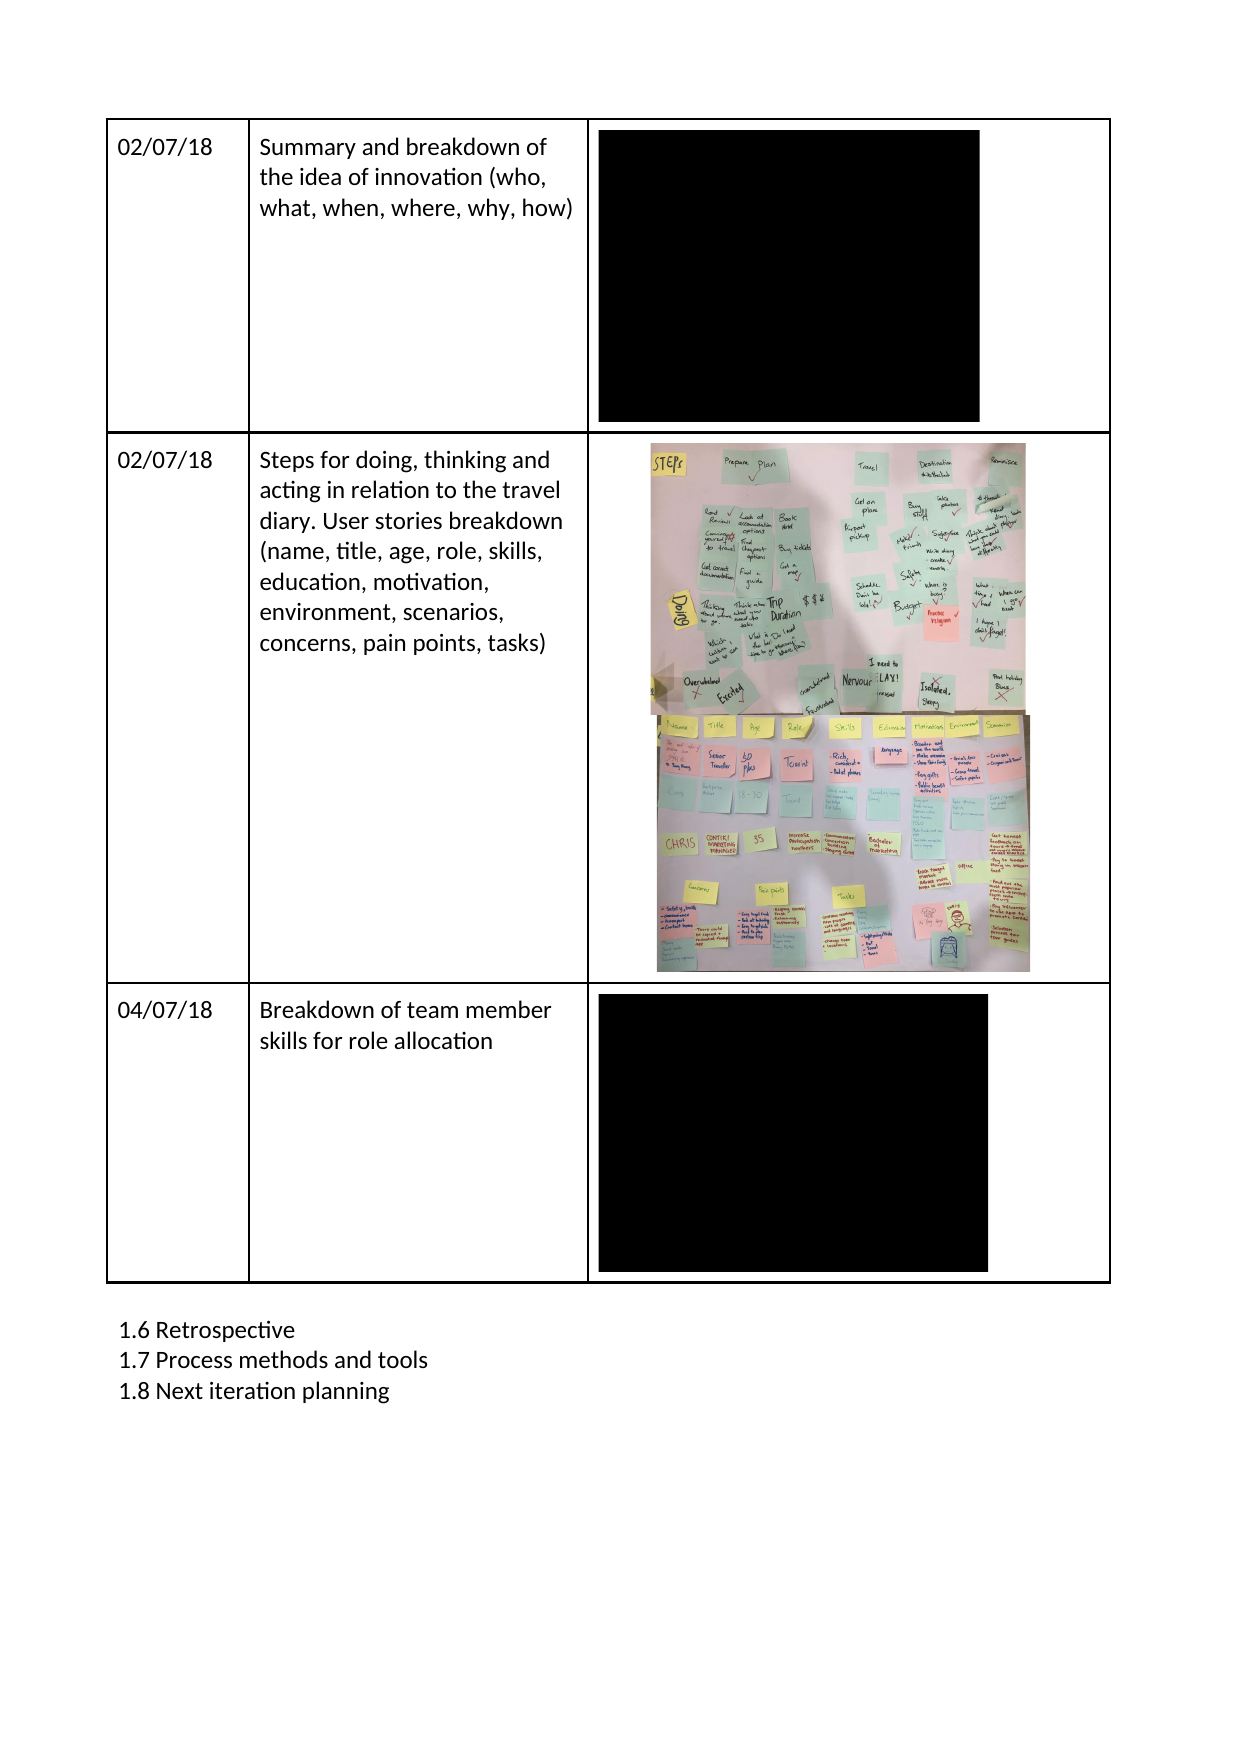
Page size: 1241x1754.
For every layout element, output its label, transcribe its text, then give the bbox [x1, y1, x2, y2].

table_cell Summary and breakdown of the idea of innovation (who, what, when, where, why, how) [250, 120, 587, 431]
picture [598, 130, 980, 422]
text 1.6 Retrospective [118, 1314, 1122, 1344]
table_cell 02/07/18 [108, 434, 248, 982]
text 1.7 Process methods and tools [118, 1344, 1122, 1375]
picture [598, 994, 989, 1272]
table_cell [589, 120, 1109, 431]
text 1.8 Next iteration planning [118, 1375, 1122, 1406]
table_cell Steps for doing, thinking and acting in relation to the travel diary. User stories breakdown (name, title, age, role, skills, education, motivation, environment, scenarios, concerns, pain points, tasks) [250, 434, 587, 982]
table_cell Breakdown of team member skills for role allocation [250, 984, 587, 1281]
table_cell [589, 434, 1109, 982]
picture [650, 443, 1031, 972]
table_cell 02/07/18 [108, 120, 248, 431]
table_cell 04/07/18 [108, 984, 248, 1281]
table_cell [589, 984, 1109, 1281]
